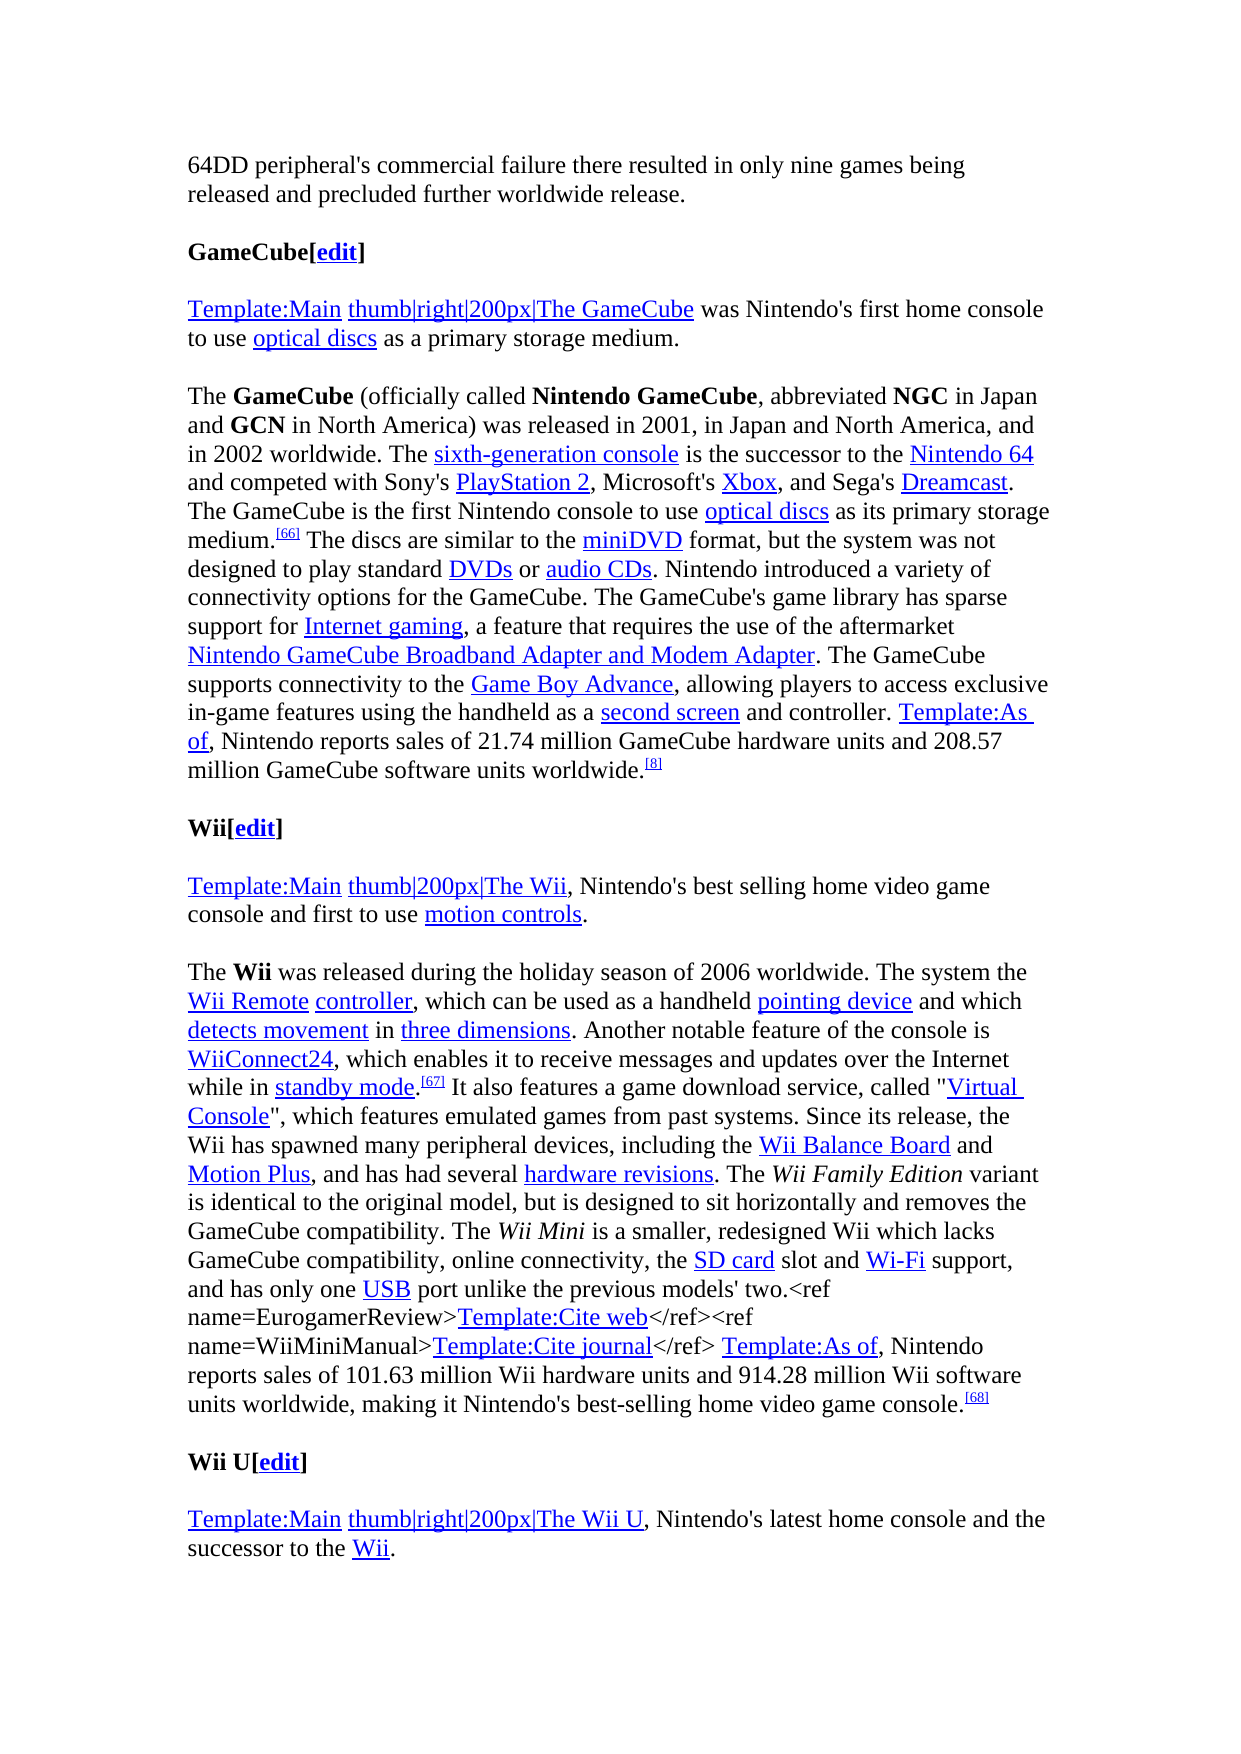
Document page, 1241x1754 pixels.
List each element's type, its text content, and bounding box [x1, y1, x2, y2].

text Template:Main thumb|right|200px|The Wii U, Nintendo's latest home console and the successor to the Wii. [187, 1504, 1053, 1562]
text Template:Main thumb|200px|The Wii, Nintendo's best selling home video game console and first to use motion controls. [187, 871, 1053, 928]
subtitle GameCube[edit] [187, 237, 1053, 265]
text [187, 150, 1053, 207]
subtitle Wii U[edit] [187, 1447, 1053, 1475]
text Template:Main thumb|right|200px|The GameCube was Nintendo's first home console to use optical discs as a primary storage medium. [187, 294, 1053, 352]
text The Wii was released during the holiday season of 2006 worldwide. The system the Wii Remote controller, which can be used as a handheld pointing device and which detects movement in three dimensions. Another notable feature of the console is WiiConnect24, which enables it to receive messages and updates over the Internet while in standby mode.[67] It also features a game download service, called "Virtual Console", which features emulated games from past systems. Since its release, the Wii has spawned many peripheral devices, including the Wii Balance Board and Motion Plus, and has had several hardware revisions. The Wii Family Edition variant is identical to the original model, but is designed to sit horizontally and removes the GameCube compatibility. The Wii Mini is a smaller, redesigned Wii which lacks GameCube compatibility, online connectivity, the SD card slot and Wi-Fi support, and has only one USB port unlike the previous models' two.<ref name=EurogamerReview>Template:Cite web</ref><ref name=WiiMiniManual>Template:Cite journal</ref> Template:As of, Nintendo reports sales of 101.63 million Wii hardware units and 914.28 million Wii software units worldwide, making it Nintendo's best-selling home video game console.[68] [187, 957, 1053, 1417]
text The GameCube (officially called Nintendo GameCube, abbreviated NGC in Japan and GCN in North America) was released in 2001, in Japan and North America, and in 2002 worldwide. The sixth-generation console is the successor to the Nintendo 64 and competed with Sony's PlayStation 2, Microsoft's Xbox, and Sega's Dreamcast. The GameCube is the first Nintendo console to use optical discs as its primary storage medium.[66] The discs are similar to the miniDVD format, but the system was not designed to play standard DVDs or audio CDs. Nintendo introduced a variety of connectivity options for the GameCube. The GameCube's game library has sparse support for Internet gaming, a feature that requires the use of the aftermarket Nintendo GameCube Broadband Adapter and Modem Adapter. The GameCube supports connectivity to the Game Boy Advance, allowing players to access exclusive in-game features using the handheld as a second screen and controller. Template:As of, Nintendo reports sales of 21.74 million GameCube hardware units and 208.57 million GameCube software units worldwide.[8] [187, 381, 1053, 784]
subtitle Wii[edit] [187, 813, 1053, 842]
